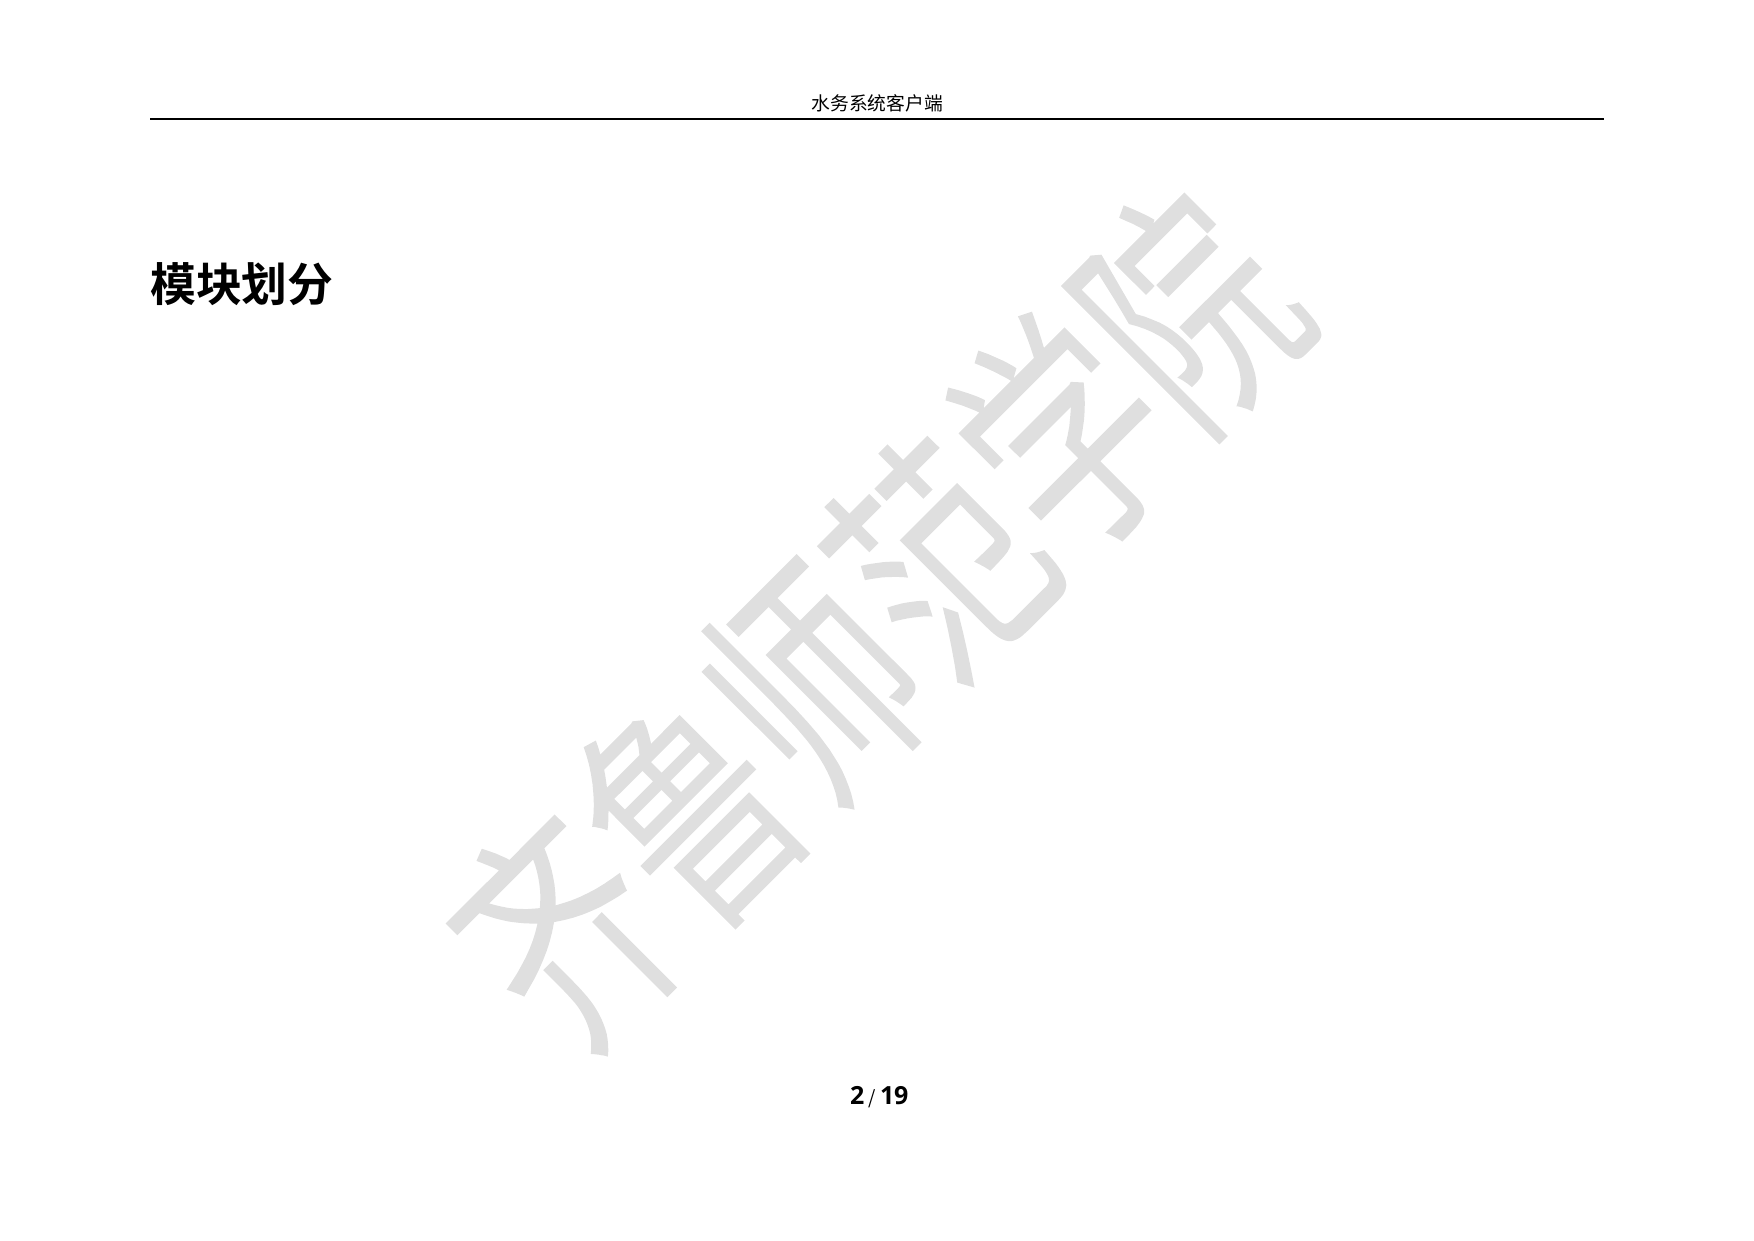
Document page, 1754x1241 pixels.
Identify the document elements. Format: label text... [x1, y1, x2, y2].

subtitle 模块划分 [150, 233, 1604, 331]
